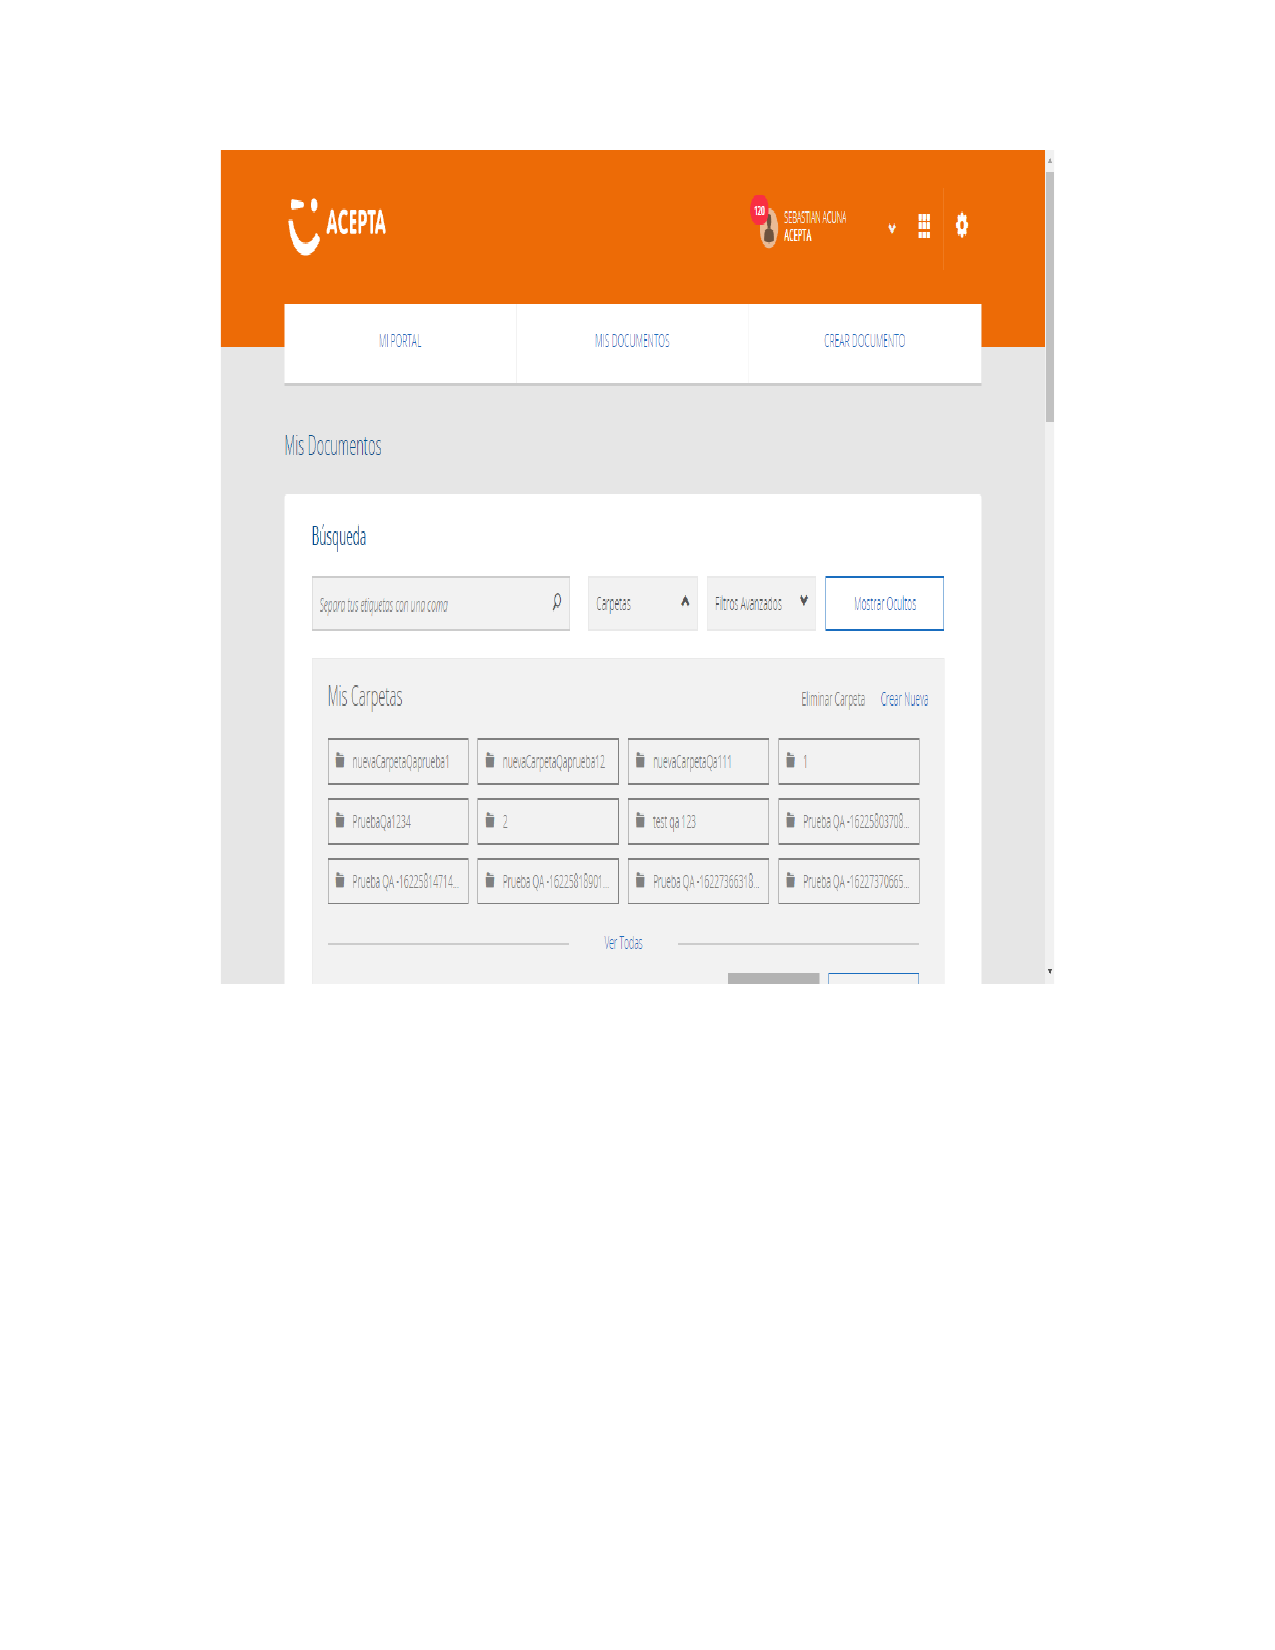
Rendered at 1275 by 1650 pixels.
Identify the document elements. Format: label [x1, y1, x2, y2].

picture [220, 184, 1055, 1018]
